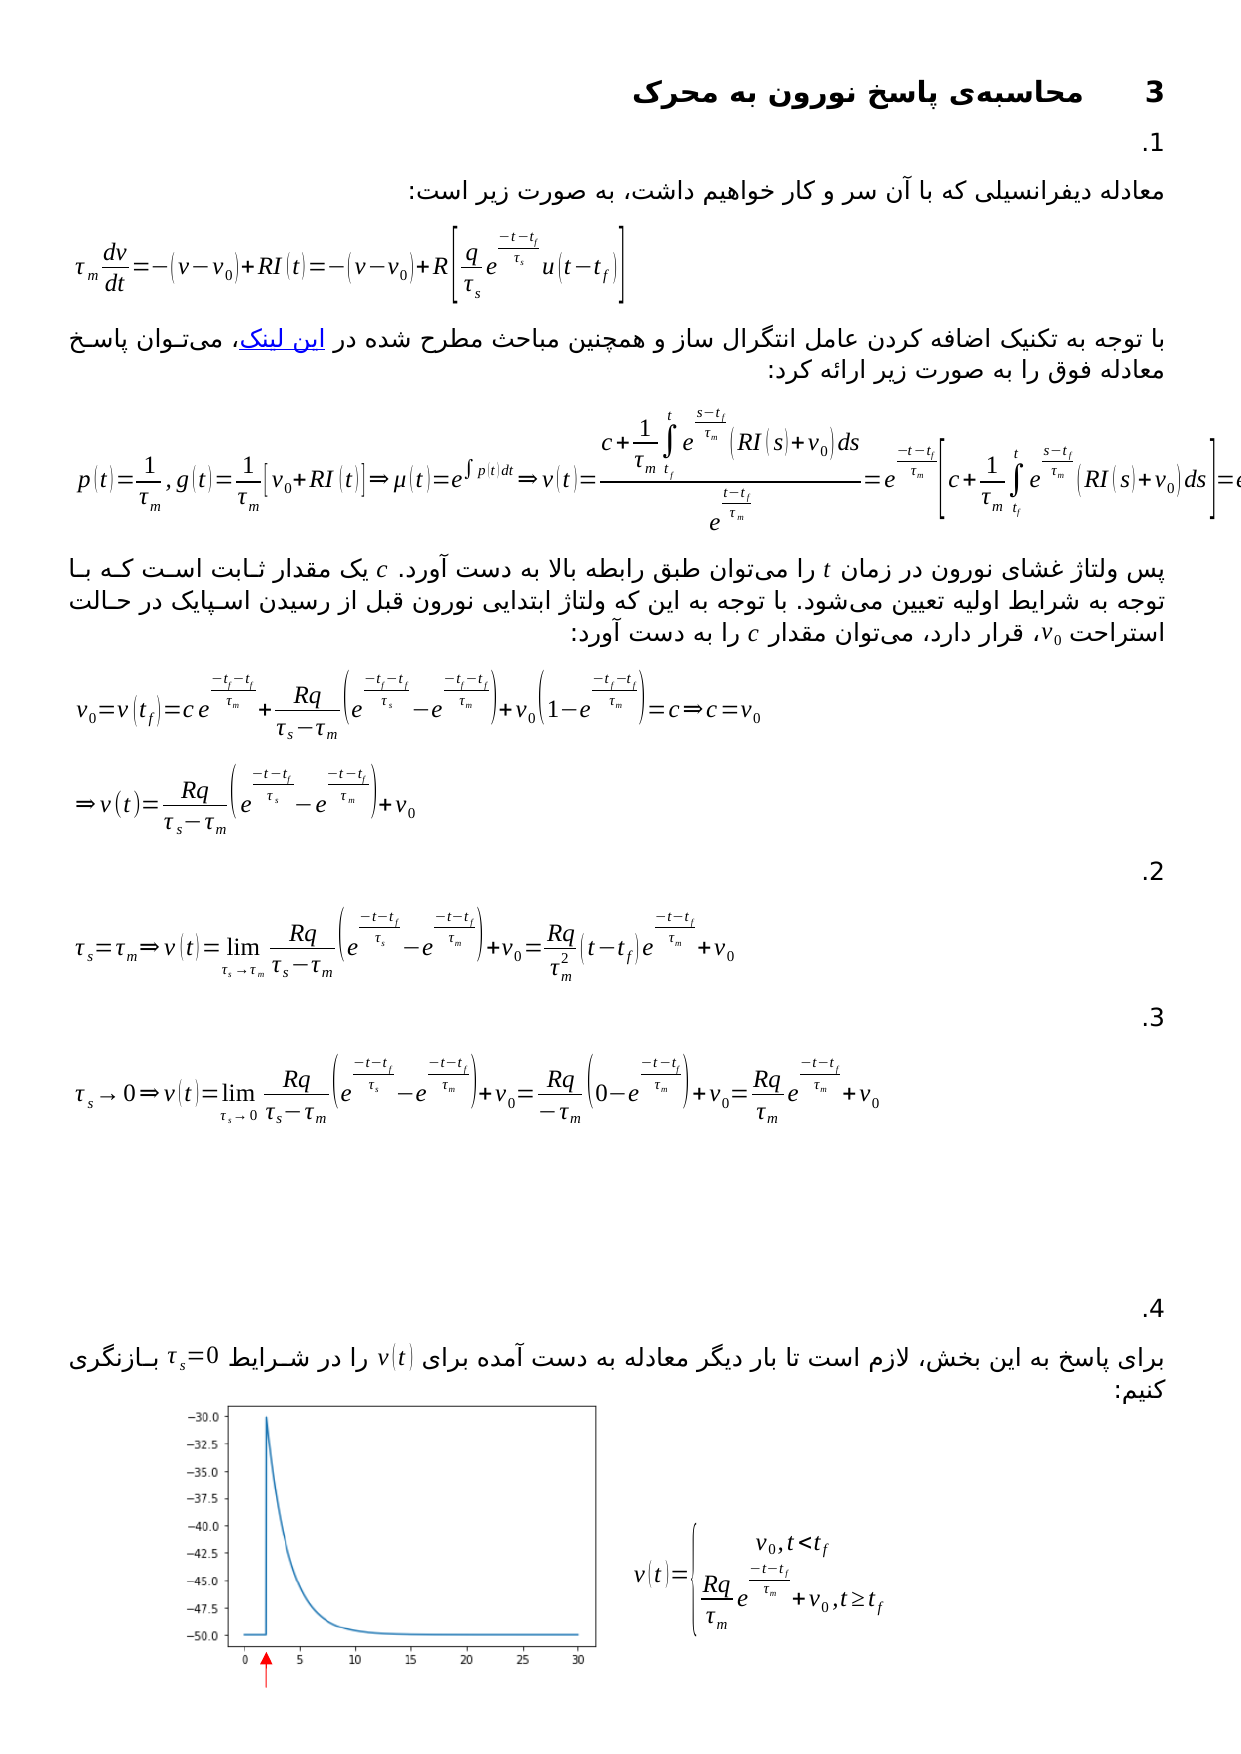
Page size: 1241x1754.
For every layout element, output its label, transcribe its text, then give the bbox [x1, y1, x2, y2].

picture [163, 1398, 614, 1674]
text برای پاسخ به این بخش، لازم است تا بار دیگر معادله به دست آمده برای را در شرایط بازنگری کنیم: [68, 1342, 1165, 1405]
text 3. [68, 1004, 1165, 1033]
text 1. [68, 128, 1165, 157]
text پس ولتاژ غشای نورون در زمان را می‌توان طبق رابطه بالا به دست آورد. یک مقدار ثابت است که با توجه به شرایط اولیه تعیین می‌شود. با توجه به این که ولتاژ ابتدایی نورون قبل از رسیدن اسپایک در حالت استراحت ، قرار دارد، می‌توان مقدار را به دست آورد: [68, 554, 1165, 649]
text 4. [68, 1294, 1165, 1323]
text 3 محاسبه‌ی پاسخ نورون به محرک [68, 75, 1165, 109]
text با توجه به تکنیک‌ اضافه کردن عامل انتگرال ساز و همچنین مباحث مطرح شده در این لینک، می‌توان پاسخ معادله فوق را به صورت زیر ارائه کرد: [68, 324, 1165, 384]
text 2. [68, 857, 1165, 886]
text معادله دیفرانسیلی که با آن سر و کار خواهیم داشت، به صورت زیر است: [68, 176, 1165, 206]
